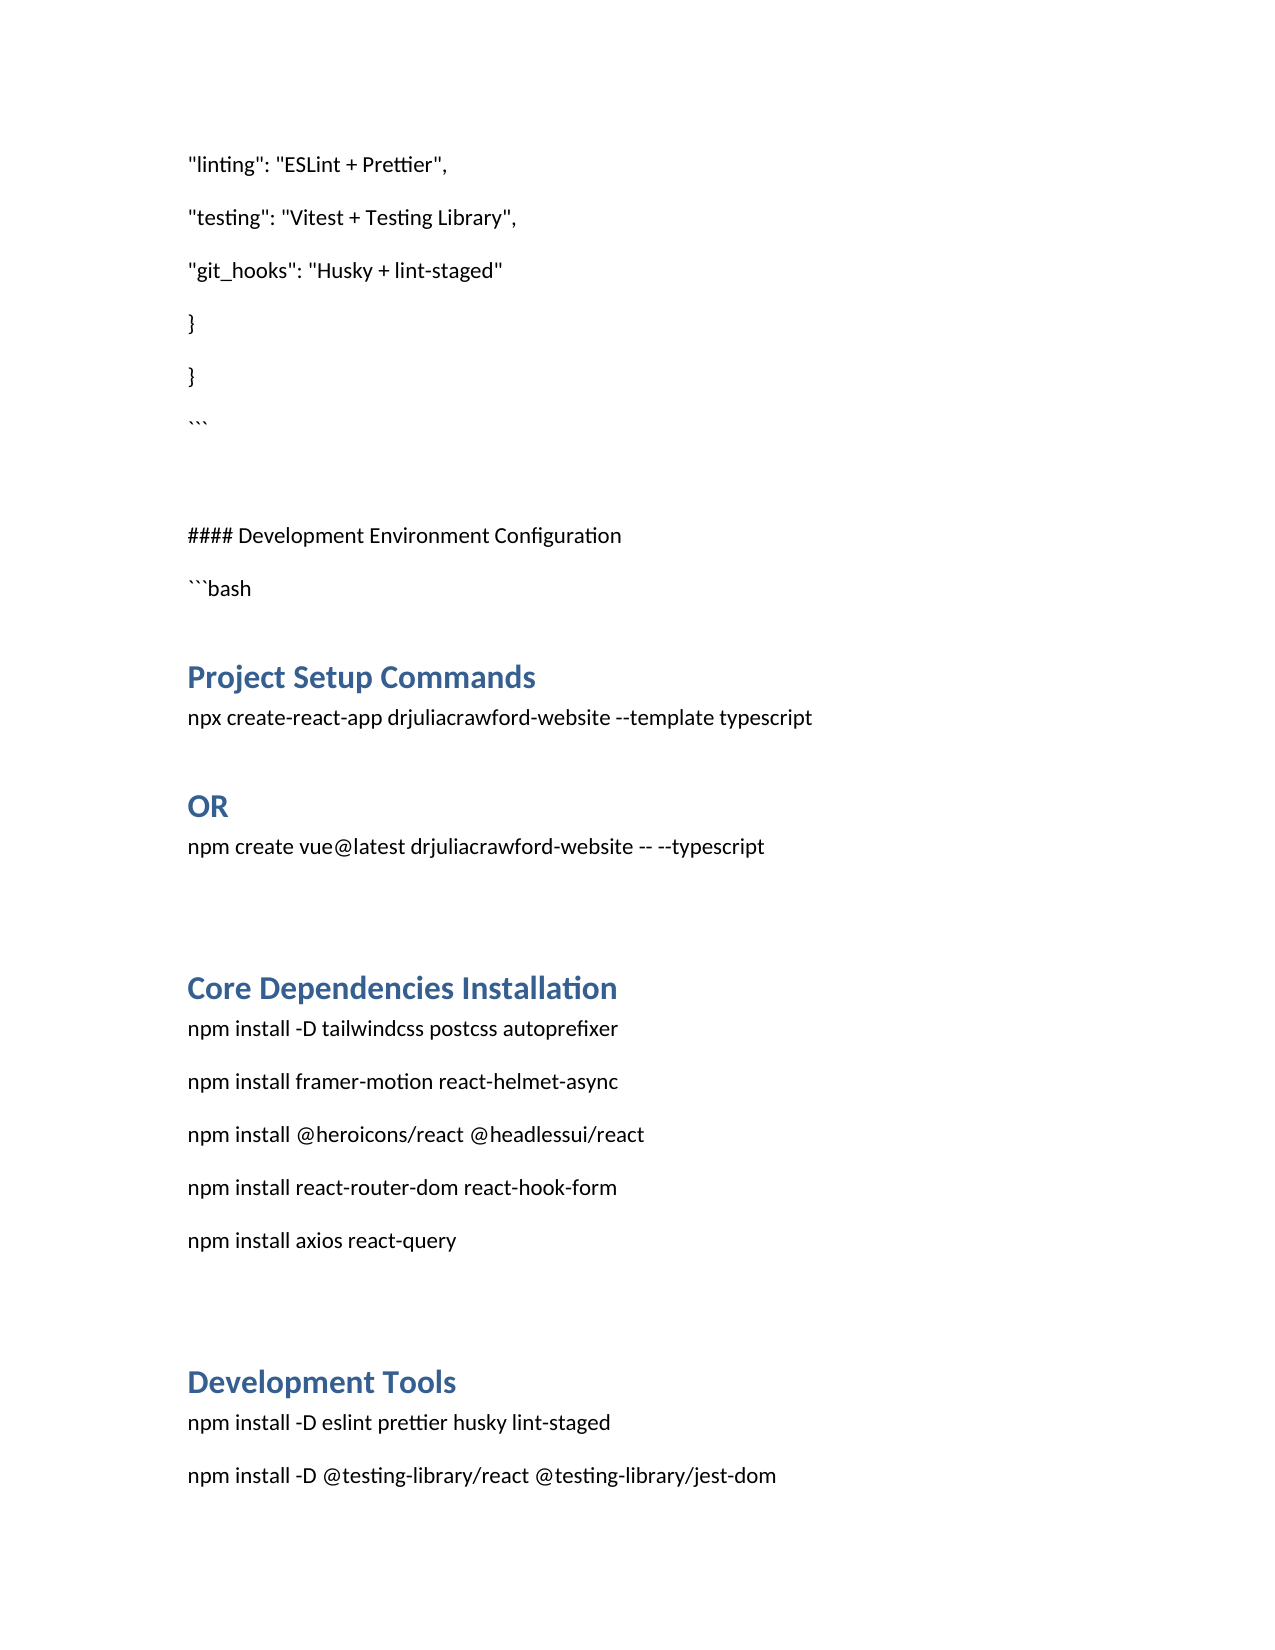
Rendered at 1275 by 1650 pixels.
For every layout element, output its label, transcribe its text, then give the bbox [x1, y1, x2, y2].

text npx create-react-app drjuliacrawford-website --template typescript [187, 703, 1087, 731]
text npm create vue@latest drjuliacrawford-website -- --typescript [187, 832, 1087, 860]
text } [187, 309, 1087, 337]
text npm install -D eslint prettier husky lint-staged [187, 1408, 1087, 1436]
text "git_hooks": "Husky + lint-staged" [187, 256, 1087, 284]
text npm install @heroicons/react @headlessui/react [187, 1120, 1087, 1148]
text ``` [187, 415, 1087, 443]
text npm install framer-motion react-helmet-async [187, 1067, 1087, 1095]
text npm install -D tailwindcss postcss autoprefixer [187, 1014, 1087, 1042]
subtitle Project Setup Commands [187, 656, 1087, 697]
text npm install axios react-query [187, 1226, 1087, 1254]
subtitle Core Dependencies Installation [187, 967, 1087, 1008]
text "linting": "ESLint + Prettier", [187, 150, 1087, 178]
text npm install -D @testing-library/react @testing-library/jest-dom [187, 1461, 1087, 1489]
text ```bash [187, 574, 1087, 602]
text #### Development Environment Configuration [187, 521, 1087, 549]
text npm install react-router-dom react-hook-form [187, 1173, 1087, 1201]
text } [187, 362, 1087, 390]
subtitle Development Tools [187, 1361, 1087, 1402]
text "testing": "Vitest + Testing Library", [187, 203, 1087, 231]
subtitle OR [187, 785, 1087, 826]
